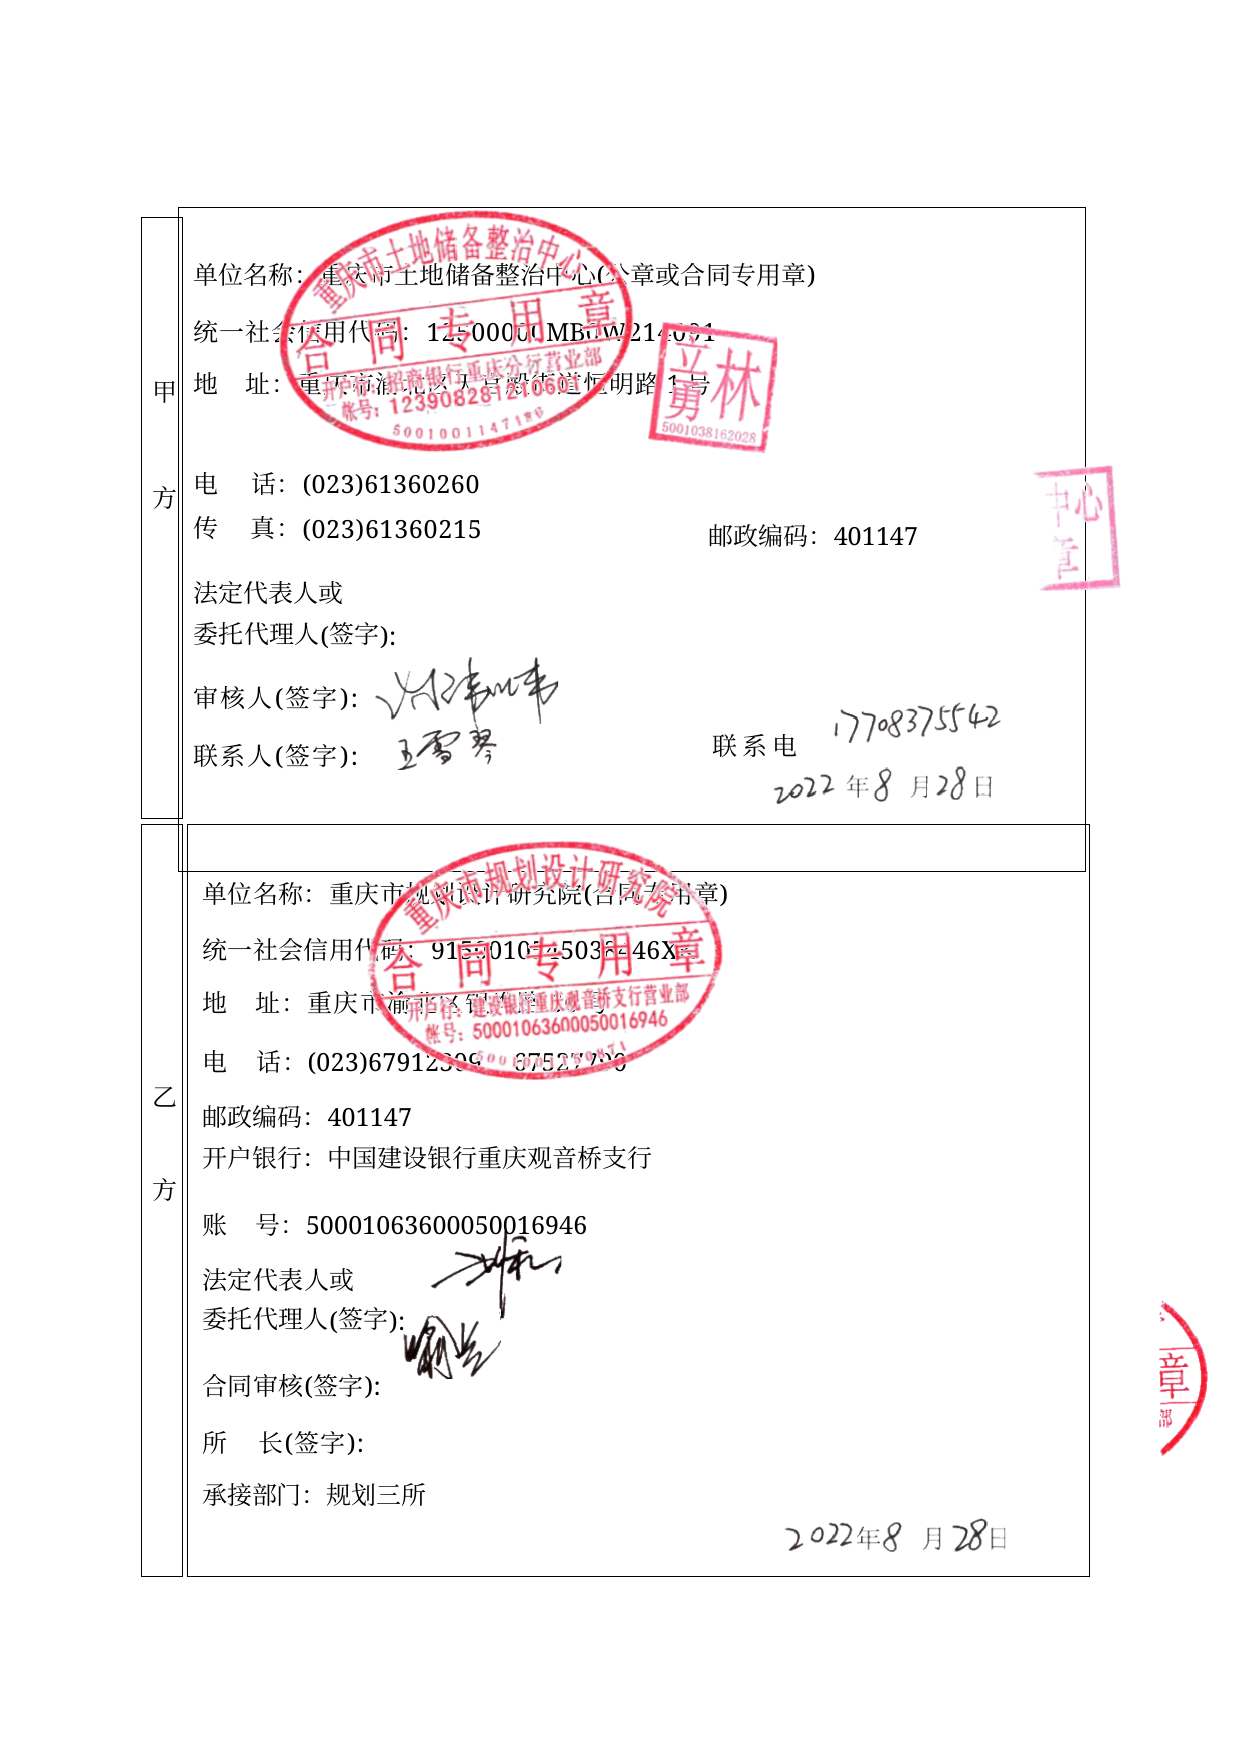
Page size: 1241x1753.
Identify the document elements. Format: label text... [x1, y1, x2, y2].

picture [830, 702, 1003, 743]
picture [450, 1226, 456, 1233]
picture [364, 834, 723, 1080]
table_cell 联系电 [633, 623, 814, 761]
picture [276, 206, 635, 453]
picture [398, 1226, 562, 1379]
picture [1032, 458, 1121, 591]
picture [422, 1226, 428, 1233]
picture [492, 1226, 498, 1233]
table_cell 电 话：(023)61360260 传 真：(023)61360215 法定代表人或 委托代理人(签字): 审核人(签字): 联系人(签字): [179, 453, 633, 871]
picture [644, 318, 778, 453]
picture [436, 1226, 442, 1233]
table_cell [633, 761, 1085, 824]
table_cell [814, 623, 1085, 761]
picture [506, 1226, 512, 1233]
picture [464, 1226, 470, 1233]
picture [535, 1226, 541, 1233]
picture [1154, 1292, 1209, 1459]
table_cell 邮政编码：401147 [633, 453, 1085, 623]
table_cell [633, 825, 1085, 871]
table_header 单位名称：重庆市土地储备整治中心(公章或合同专用章) 统一社会信用代码：12500000MB0W214091 地 址：重庆市渝北区天宫殿街道恒明路1号 [179, 208, 276, 453]
picture [765, 761, 995, 806]
picture [777, 1511, 1005, 1554]
table_header 单位名称：重庆市土地储备整治中心(公章或合同专用章) 统一社会信用代码：12500000MB0W214091 地 址：重庆市渝北区天宫殿街道恒明路1号 [635, 208, 1085, 453]
